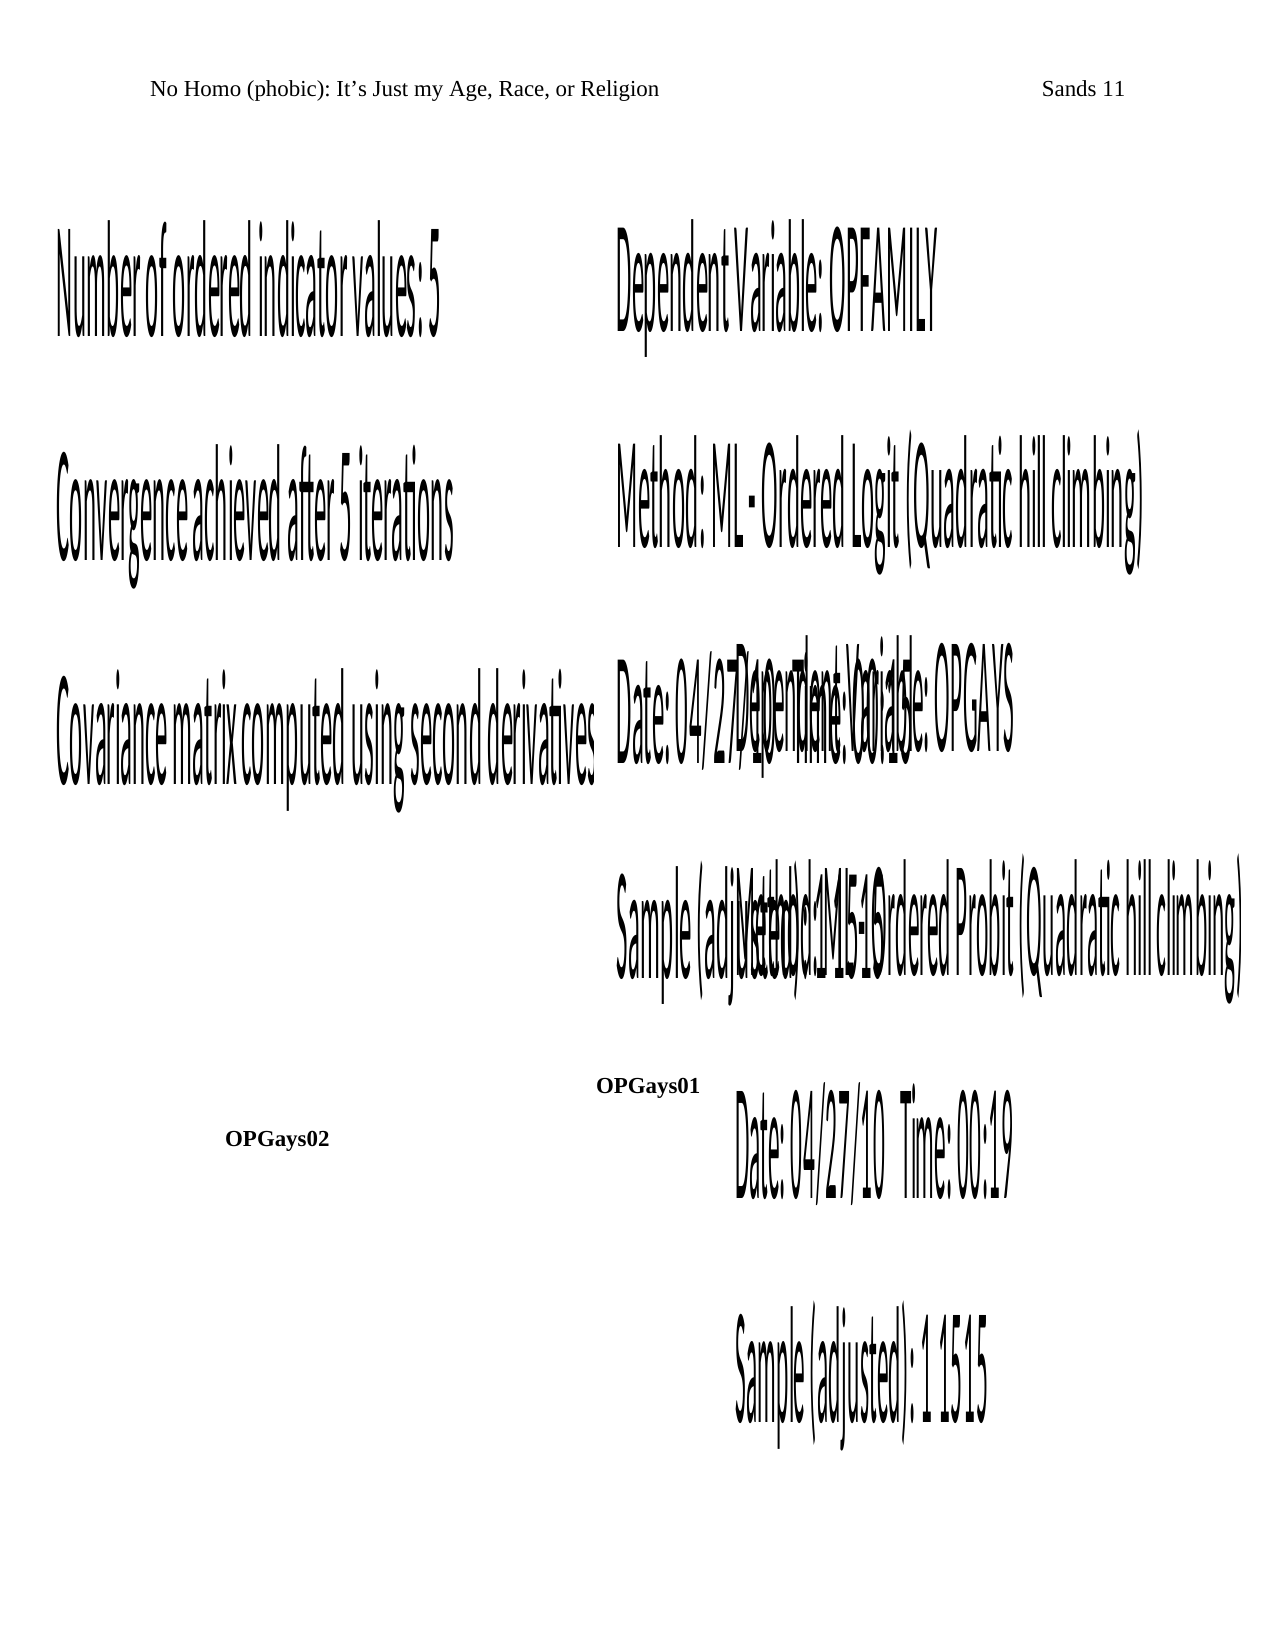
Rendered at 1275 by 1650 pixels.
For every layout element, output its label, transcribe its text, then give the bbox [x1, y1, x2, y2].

text OPGays01 OPGays02 [150, 545, 1125, 1151]
